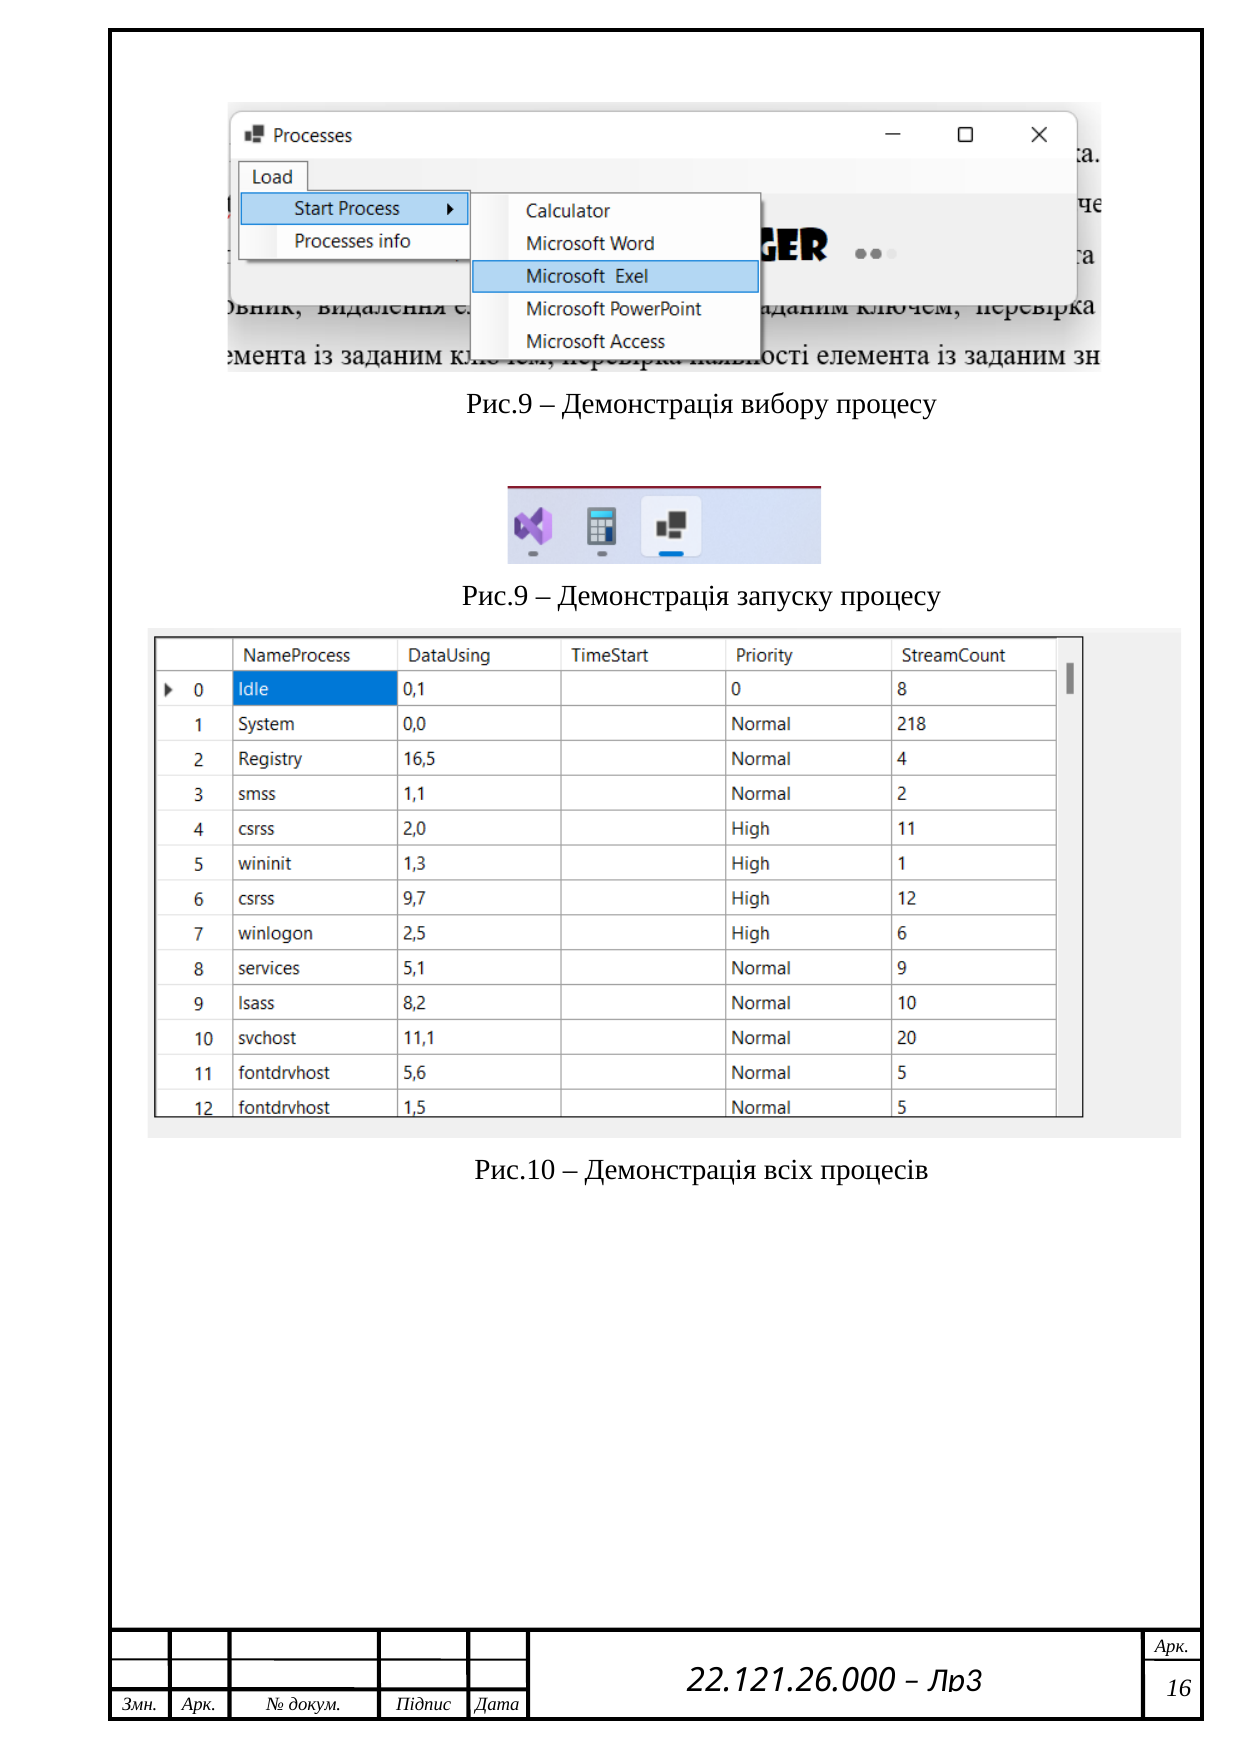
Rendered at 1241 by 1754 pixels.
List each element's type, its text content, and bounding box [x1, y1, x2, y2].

picture [227, 102, 1102, 372]
text Рис.9 – Демонстрація вибору процесу [148, 386, 1181, 419]
picture [147, 628, 1182, 1138]
picture [507, 486, 822, 564]
text Рис.10 – Демонстрація всіх процесів [148, 1152, 1181, 1185]
text Рис.9 – Демонстрація запуску процесу [148, 578, 1181, 612]
